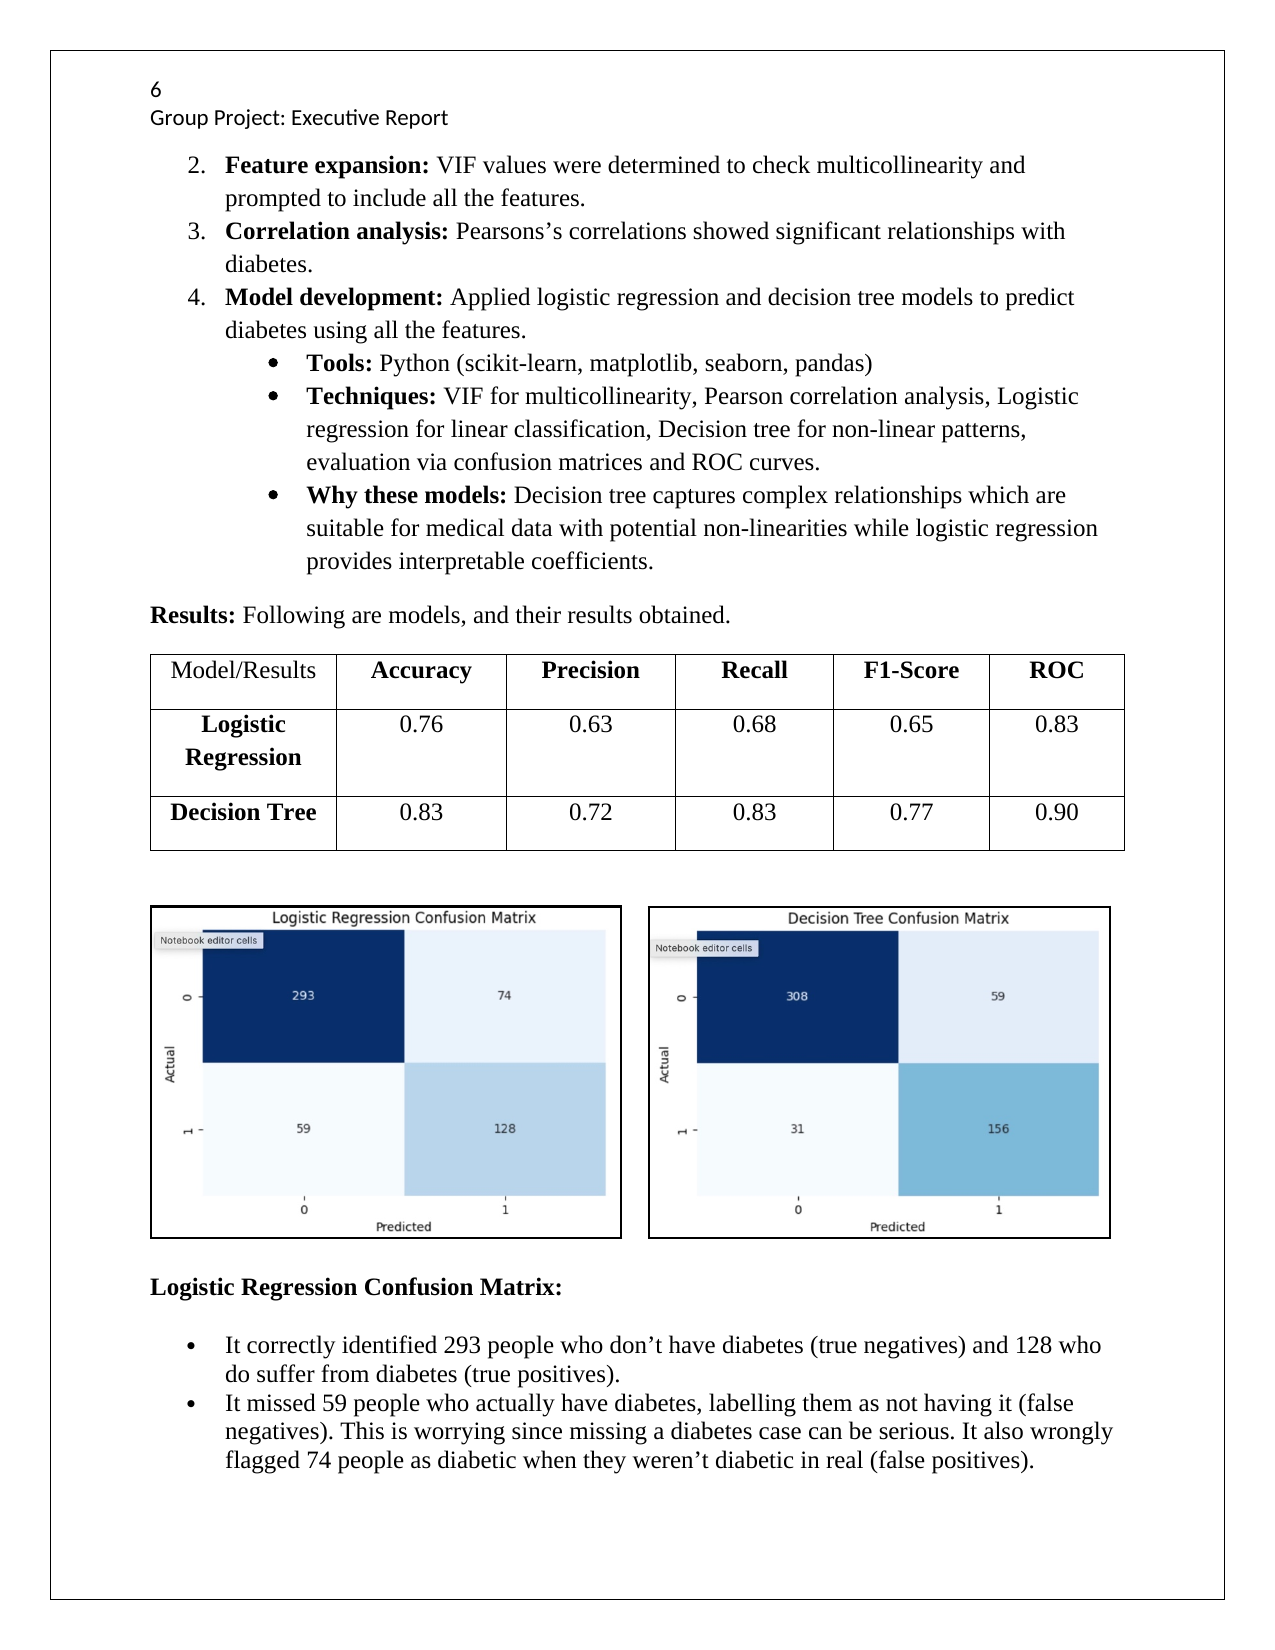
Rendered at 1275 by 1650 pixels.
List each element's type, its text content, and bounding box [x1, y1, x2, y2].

text Logistic Regression Confusion Matrix: [150, 1272, 1125, 1301]
table_cell 0.90 [990, 797, 1124, 850]
table_cell Decision Tree [151, 797, 336, 850]
table_header Model/Results [151, 655, 336, 708]
table_header F1-Score [834, 655, 989, 708]
picture [152, 908, 620, 1237]
table_cell 0.65 [834, 710, 989, 796]
table_header Precision [507, 655, 675, 708]
text Results: Following are models, and their results obtained. [150, 600, 1125, 629]
table_cell 0.83 [990, 710, 1124, 796]
list It correctly identified 293 people who don’t have diabetes (true negatives) and 128 who do suffer from diabetes (true positives). [187, 1330, 1125, 1388]
table_cell 0.68 [676, 710, 833, 796]
table_cell 0.83 [676, 797, 833, 850]
list Model development: Applied logistic regression and decision tree models to predict diabetes using all the features. [187, 282, 1125, 344]
table_cell 0.76 [337, 710, 506, 796]
list It missed 59 people who actually have diabetes, labelling them as not having it (false negatives). This is worrying since missing a diabetes case can be serious. It also wrongly flagged 74 people as diabetic when they weren’t diabetic in real (false positives). [187, 1388, 1125, 1474]
table_cell Logistic Regression [151, 710, 336, 796]
list Tools: Python (scikit-learn, matplotlib, seaborn, pandas) [269, 348, 1125, 377]
list Techniques: VIF for multicollinearity, Pearson correlation analysis, Logistic regression for linear classification, Decision tree for non-linear patterns, evaluation via confusion matrices and ROC curves. [269, 381, 1125, 476]
table_cell 0.83 [337, 797, 506, 850]
table_cell 0.63 [507, 710, 675, 796]
picture [650, 908, 1109, 1237]
table_header Accuracy [337, 655, 506, 708]
table_header ROC [990, 655, 1124, 708]
list Why these models: Decision tree captures complex relationships which are suitable for medical data with potential non-linearities while logistic regression provides interpretable coefficients. [269, 480, 1125, 575]
list Correlation analysis: Pearsons’s correlations showed significant relationships with diabetes. [187, 216, 1125, 278]
table_cell 0.72 [507, 797, 675, 850]
table_header Recall [676, 655, 833, 708]
table_cell 0.77 [834, 797, 989, 850]
list Feature expansion: VIF values were determined to check multicollinearity and prompted to include all the features. [187, 150, 1124, 212]
